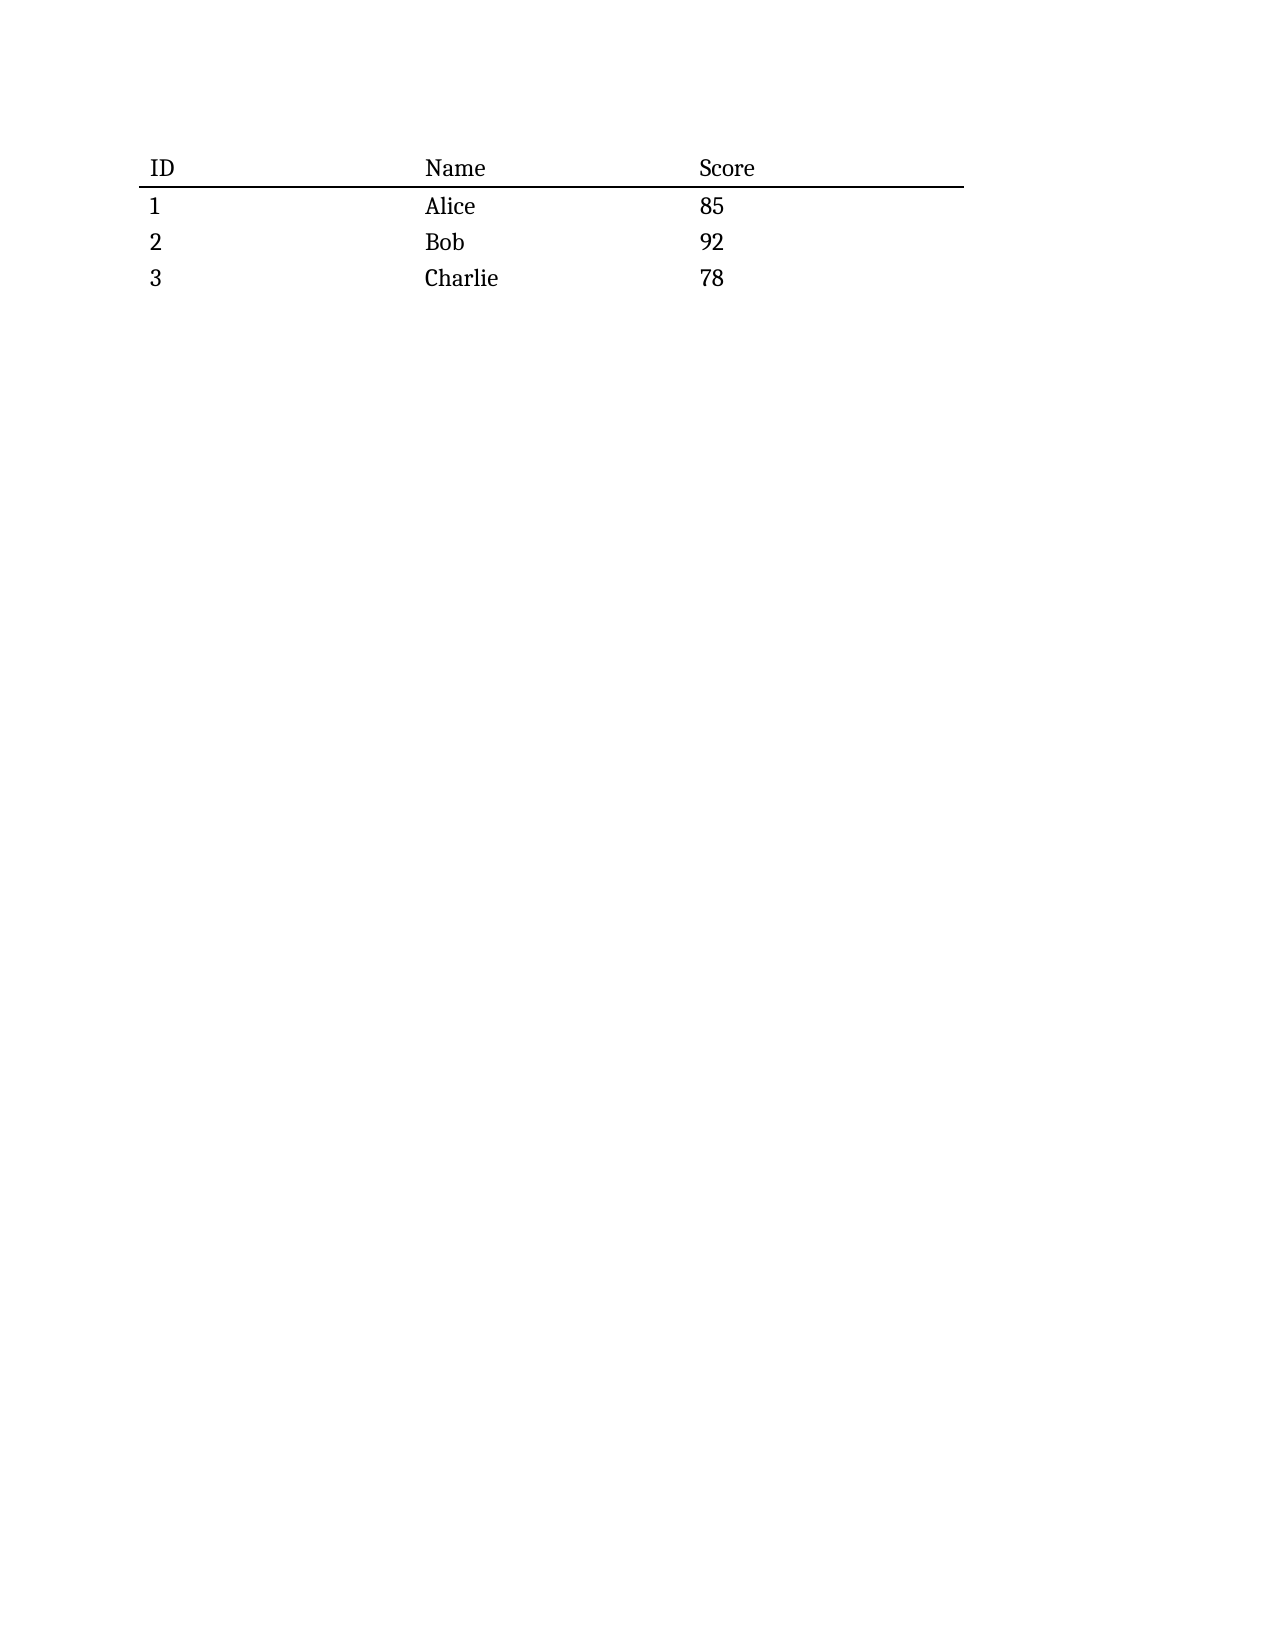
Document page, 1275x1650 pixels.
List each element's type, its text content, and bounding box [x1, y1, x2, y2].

table_cell Bob [414, 224, 689, 260]
table_cell 78 [689, 260, 964, 297]
table_cell 1 [139, 188, 414, 224]
table_cell 3 [139, 260, 414, 297]
table_header Score [689, 150, 964, 186]
table_cell 85 [689, 188, 964, 224]
table_header Name [414, 150, 689, 186]
table_cell Alice [414, 188, 689, 224]
table_cell Charlie [414, 260, 689, 297]
table_cell 2 [139, 224, 414, 260]
table_cell 92 [689, 224, 964, 260]
table_header ID [139, 150, 414, 186]
